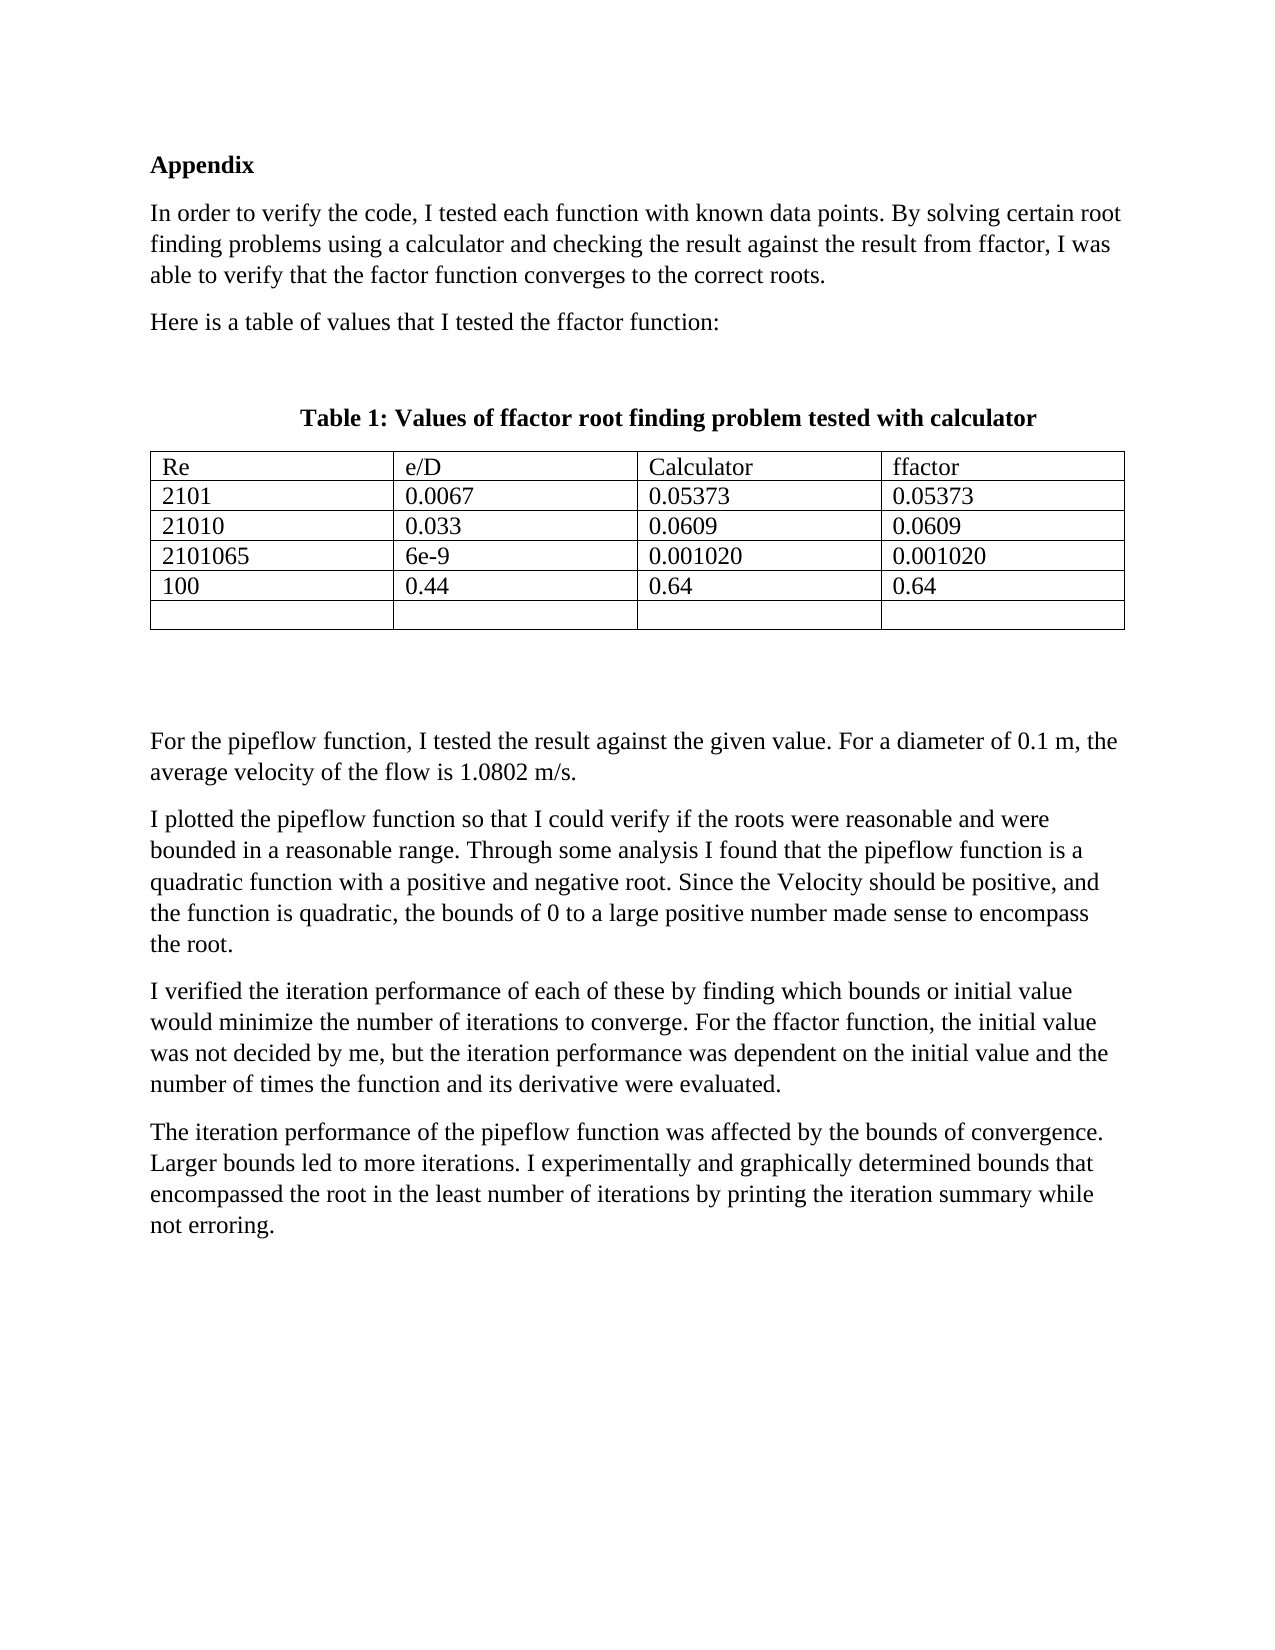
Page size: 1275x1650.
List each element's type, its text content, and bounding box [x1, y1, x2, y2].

table_cell 100 [151, 571, 393, 599]
text For the pipeflow function, I tested the result against the given value. For a diameter of 0.1 m, the average velocity of the flow is 1.0802 m/s. [150, 726, 1125, 786]
table_cell 0.44 [394, 571, 637, 599]
table_header Calculator [638, 452, 881, 480]
table_cell 2101 [151, 481, 393, 510]
table_cell [882, 601, 1124, 629]
text Here is a table of values that I tested the ffactor function: [150, 307, 1125, 336]
table_cell 0.0067 [394, 481, 637, 510]
text The iteration performance of the pipeflow function was affected by the bounds of convergence. Larger bounds led to more iterations. I experimentally and graphically determined bounds that encompassed the root in the least number of iterations by printing the iteration summary while not erroring. [150, 1117, 1125, 1239]
table_cell 0.05373 [882, 481, 1124, 510]
table_cell 2101065 [151, 541, 393, 570]
table_cell 0.64 [882, 571, 1124, 599]
table_cell 0.05373 [638, 481, 881, 510]
table_cell 0.001020 [882, 541, 1124, 570]
table_cell 0.001020 [638, 541, 881, 570]
table_cell 21010 [151, 511, 393, 540]
text I plotted the pipeflow function so that I could verify if the roots were reasonable and were bounded in a reasonable range. Through some analysis I found that the pipeflow function is a quadratic function with a positive and negative root. Since the Velocity should be positive, and the function is quadratic, the bounds of 0 to a large positive number made sense to encompass the root. [150, 804, 1125, 957]
table_header ffactor [882, 452, 1124, 480]
table_header Re [151, 452, 393, 480]
table_cell 6e-9 [394, 541, 637, 570]
text I verified the iteration performance of each of these by finding which bounds or initial value would minimize the number of iterations to converge. For the ffactor function, the initial value was not decided by me, but the iteration performance was dependent on the initial value and the number of times the function and its derivative were evaluated. [150, 976, 1125, 1098]
table_cell 0.0609 [882, 511, 1124, 540]
table_cell 0.0609 [638, 511, 881, 540]
text In order to verify the code, I tested each function with known data points. By solving certain root finding problems using a calculator and checking the result against the result from ffactor, I was able to verify that the factor function converges to the correct roots. [150, 198, 1125, 288]
table_cell 0.033 [394, 511, 637, 540]
table_cell [394, 601, 637, 629]
table_header e/D [394, 452, 637, 480]
table_cell [151, 601, 393, 629]
text Table 1: Values of ffactor root finding problem tested with calculator [225, 403, 1125, 432]
table_cell 0.64 [638, 571, 881, 599]
text Appendix [150, 150, 1125, 179]
table_cell [638, 601, 881, 629]
